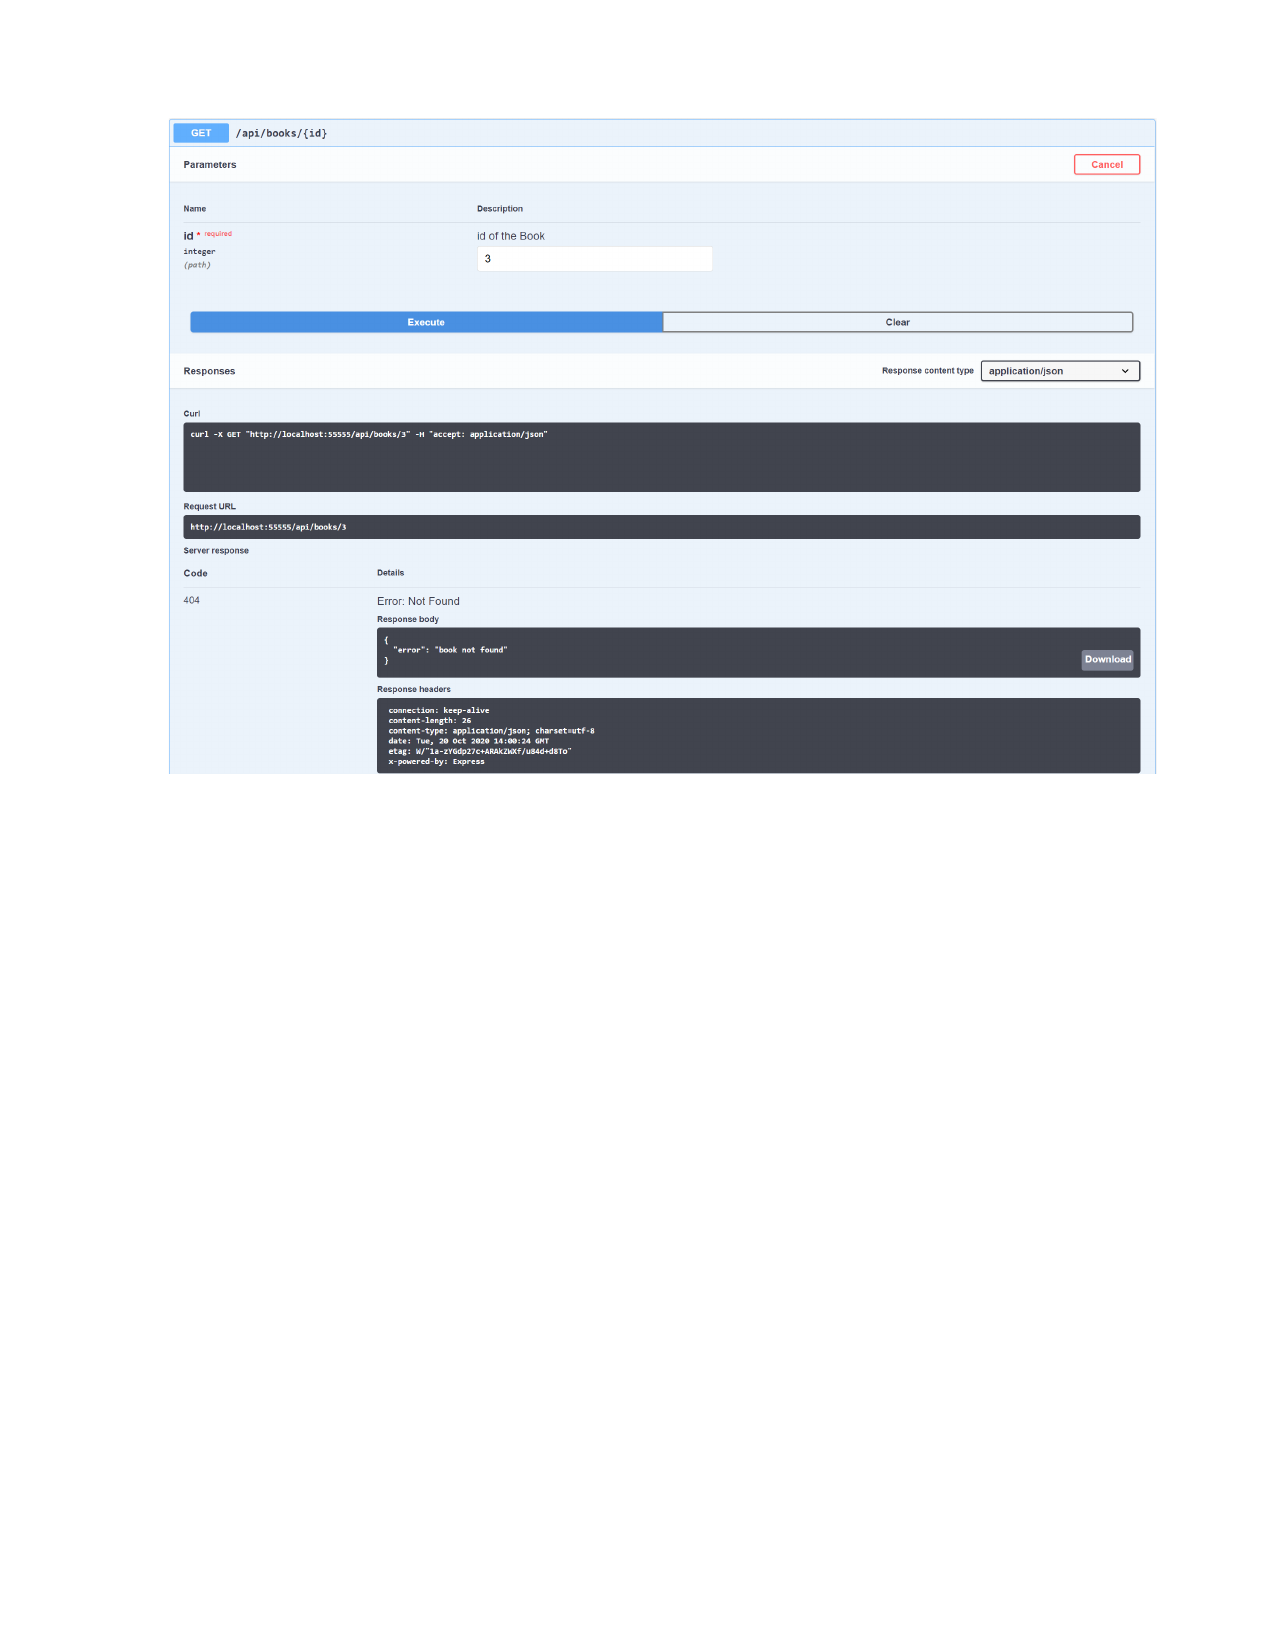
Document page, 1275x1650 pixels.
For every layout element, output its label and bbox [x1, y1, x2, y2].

picture [168, 118, 1157, 774]
